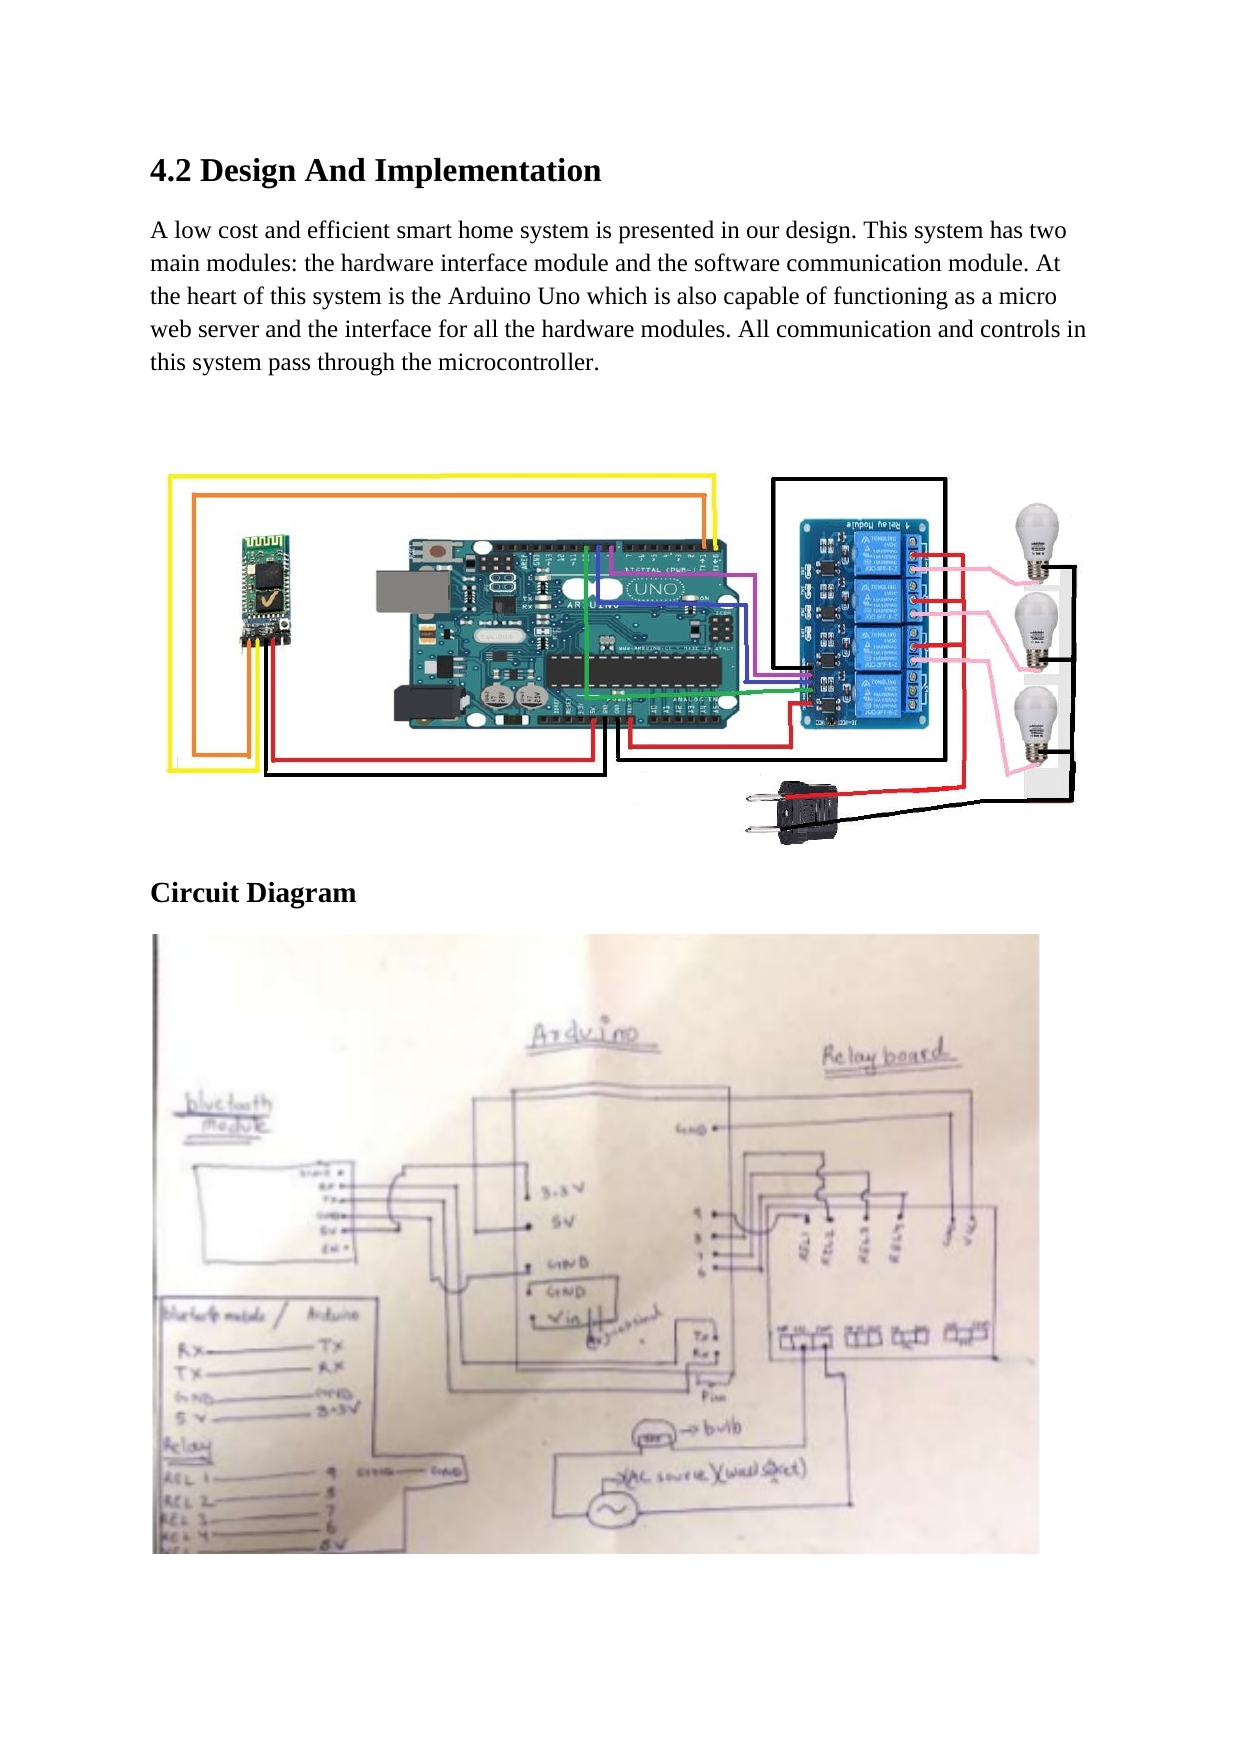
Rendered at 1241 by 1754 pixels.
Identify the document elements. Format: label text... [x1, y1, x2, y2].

text 4.2 Design And Implementation [150, 150, 1090, 188]
picture [150, 934, 1041, 1554]
text Circuit Diagram [150, 875, 1090, 909]
text A low cost and efficient smart home system is presented in our design. This system has two main modules: the hardware interface module and the software communication module. At the heart of this system is the Arduino Uno which is also capable of functioning as a micro web server and the interface for all the hardware modules. All communication and controls in this system pass through the microcontroller. [150, 215, 1090, 376]
picture [150, 454, 1091, 851]
